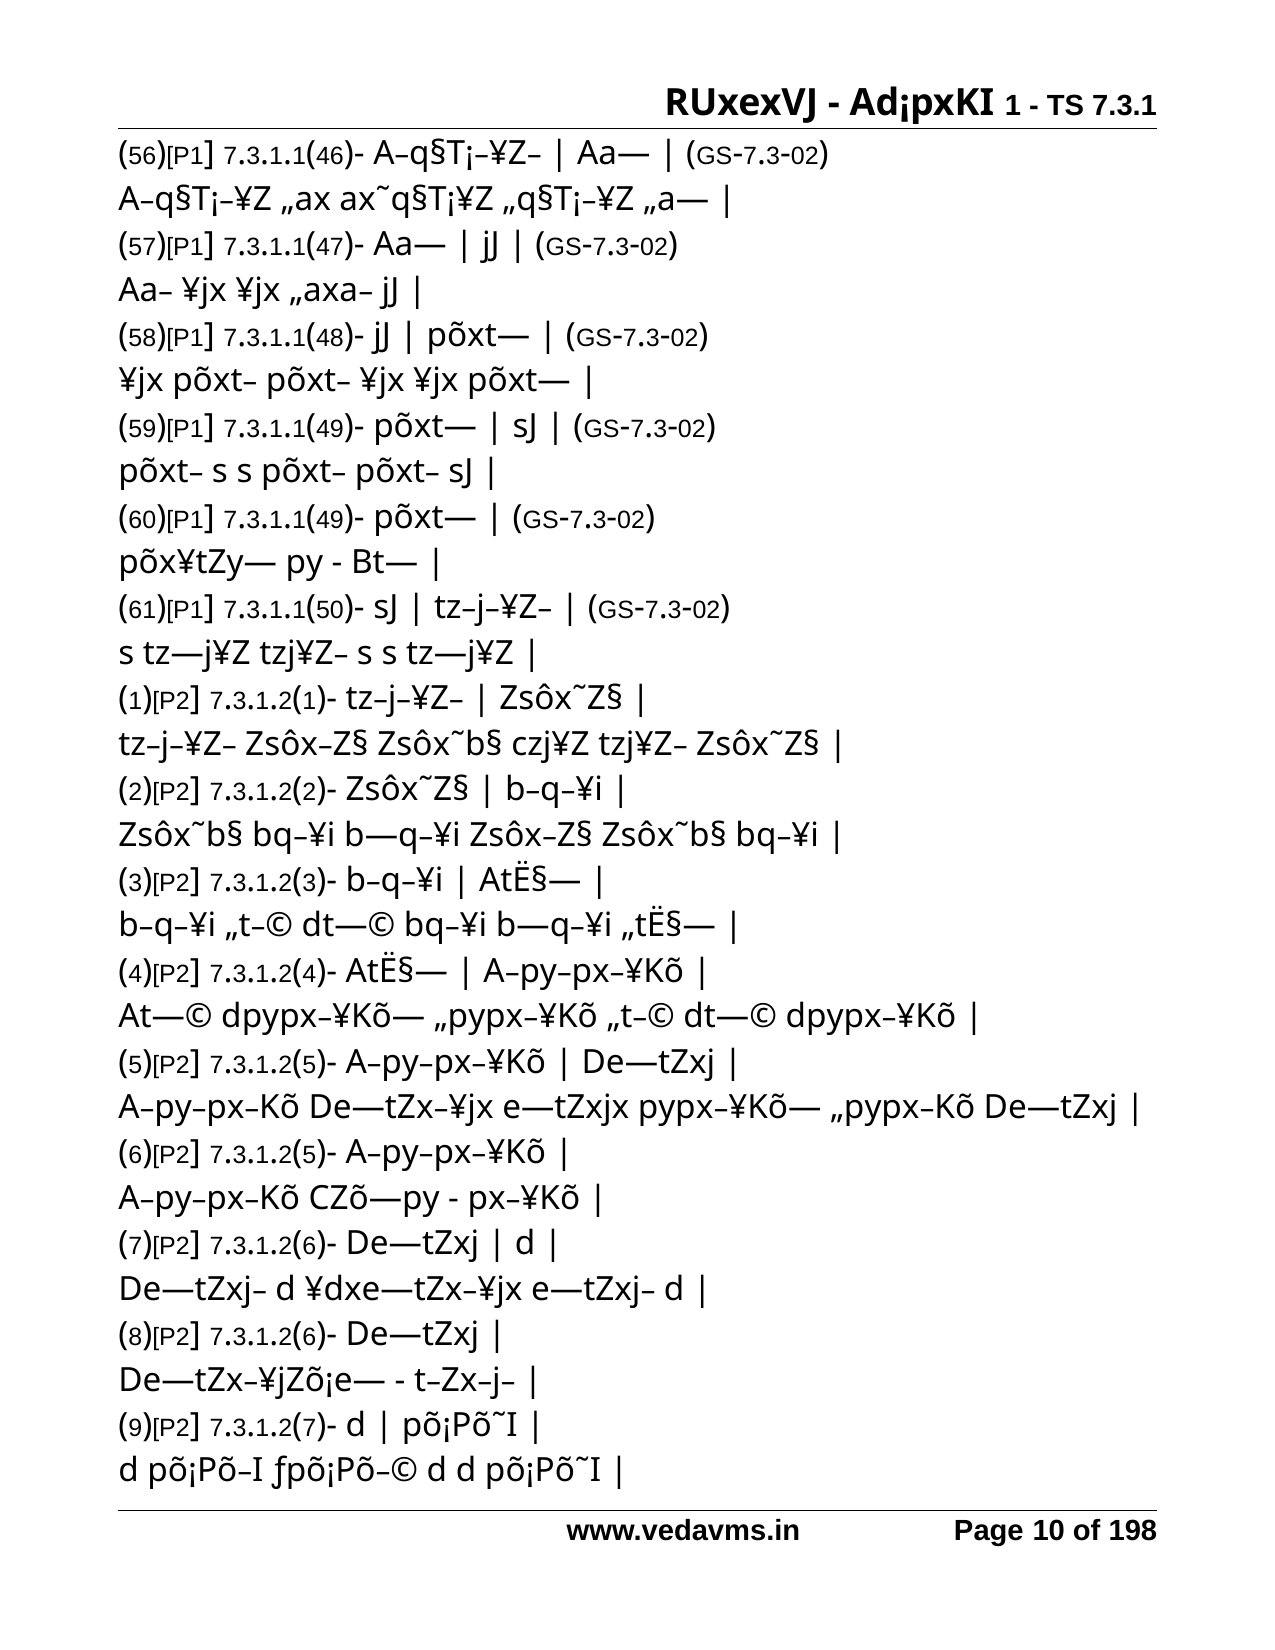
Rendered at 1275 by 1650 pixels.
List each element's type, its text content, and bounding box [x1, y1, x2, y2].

text Zsôx˜b§ bq–¥i b—q–¥i Zsôx–Z§ Zsôx˜b§ bq–¥i | [118, 810, 1157, 856]
text (58)[P1] 7.3.1.1(48)- jJ | põxt— | (GS-7.3-02) [118, 311, 1157, 356]
text põx¥tZy— py - Bt— | [118, 538, 1157, 583]
text b–q–¥i „t–© dt—© bq–¥i b—q–¥i „tË§— | [118, 901, 1157, 947]
text (9)[P2] 7.3.1.2(7)- d | põ¡Põ˜I | [118, 1401, 1157, 1446]
text s tz—j¥Z tzj¥Z– s s tz—j¥Z | [118, 629, 1157, 674]
text Aa– ¥jx ¥jx „axa– jJ | [118, 265, 1157, 311]
text A–py–px–Kõ CZõ—py - px–¥Kõ | [118, 1174, 1157, 1219]
text (56)[P1] 7.3.1.1(46)- A–q§T¡–¥Z– | Aa— | (GS-7.3-02) [118, 129, 1157, 174]
text (2)[P2] 7.3.1.2(2)- Zsôx˜Z§ | b–q–¥i | [118, 765, 1157, 810]
text d põ¡Põ–I ƒpõ¡Põ–© d d põ¡Põ˜I | [118, 1446, 1157, 1492]
text (59)[P1] 7.3.1.1(49)- põxt— | sJ | (GS-7.3-02) [118, 402, 1157, 447]
text De—tZx–¥jZõ¡e— - t–Zx–j– | [118, 1355, 1157, 1401]
text (6)[P2] 7.3.1.2(5)- A–py–px–¥Kõ | [118, 1128, 1157, 1174]
text (61)[P1] 7.3.1.1(50)- sJ | tz–j–¥Z– | (GS-7.3-02) [118, 583, 1157, 629]
text A–q§T¡–¥Z „ax ax˜q§T¡¥Z „q§T¡–¥Z „a— | [118, 174, 1157, 220]
text (4)[P2] 7.3.1.2(4)- AtË§— | A–py–px–¥Kõ | [118, 947, 1157, 992]
text (60)[P1] 7.3.1.1(49)- põxt— | (GS-7.3-02) [118, 492, 1157, 538]
text (3)[P2] 7.3.1.2(3)- b–q–¥i | AtË§— | [118, 856, 1157, 901]
text ¥jx põxt– põxt– ¥jx ¥jx põxt— | [118, 356, 1157, 402]
text (7)[P2] 7.3.1.2(6)- De—tZxj | d | [118, 1219, 1157, 1264]
text tz–j–¥Z– Zsôx–Z§ Zsôx˜b§ czj¥Z tzj¥Z– Zsôx˜Z§ | [118, 719, 1157, 765]
text põxt– s s põxt– põxt– sJ | [118, 447, 1157, 492]
text A–py–px–Kõ De—tZx–¥jx e—tZxjx pypx–¥Kõ— „pypx–Kõ De—tZxj | [118, 1083, 1157, 1128]
text (5)[P2] 7.3.1.2(5)- A–py–px–¥Kõ | De—tZxj | [118, 1037, 1157, 1083]
text (1)[P2] 7.3.1.2(1)- tz–j–¥Z– | Zsôx˜Z§ | [118, 674, 1157, 719]
text (8)[P2] 7.3.1.2(6)- De—tZxj | [118, 1310, 1157, 1355]
text (57)[P1] 7.3.1.1(47)- Aa— | jJ | (GS-7.3-02) [118, 220, 1157, 265]
text De—tZxj– d ¥dxe—tZx–¥jx e—tZxj– d | [118, 1264, 1157, 1310]
text At—© dpypx–¥Kõ— „pypx–¥Kõ „t–© dt—© dpypx–¥Kõ | [118, 992, 1157, 1037]
